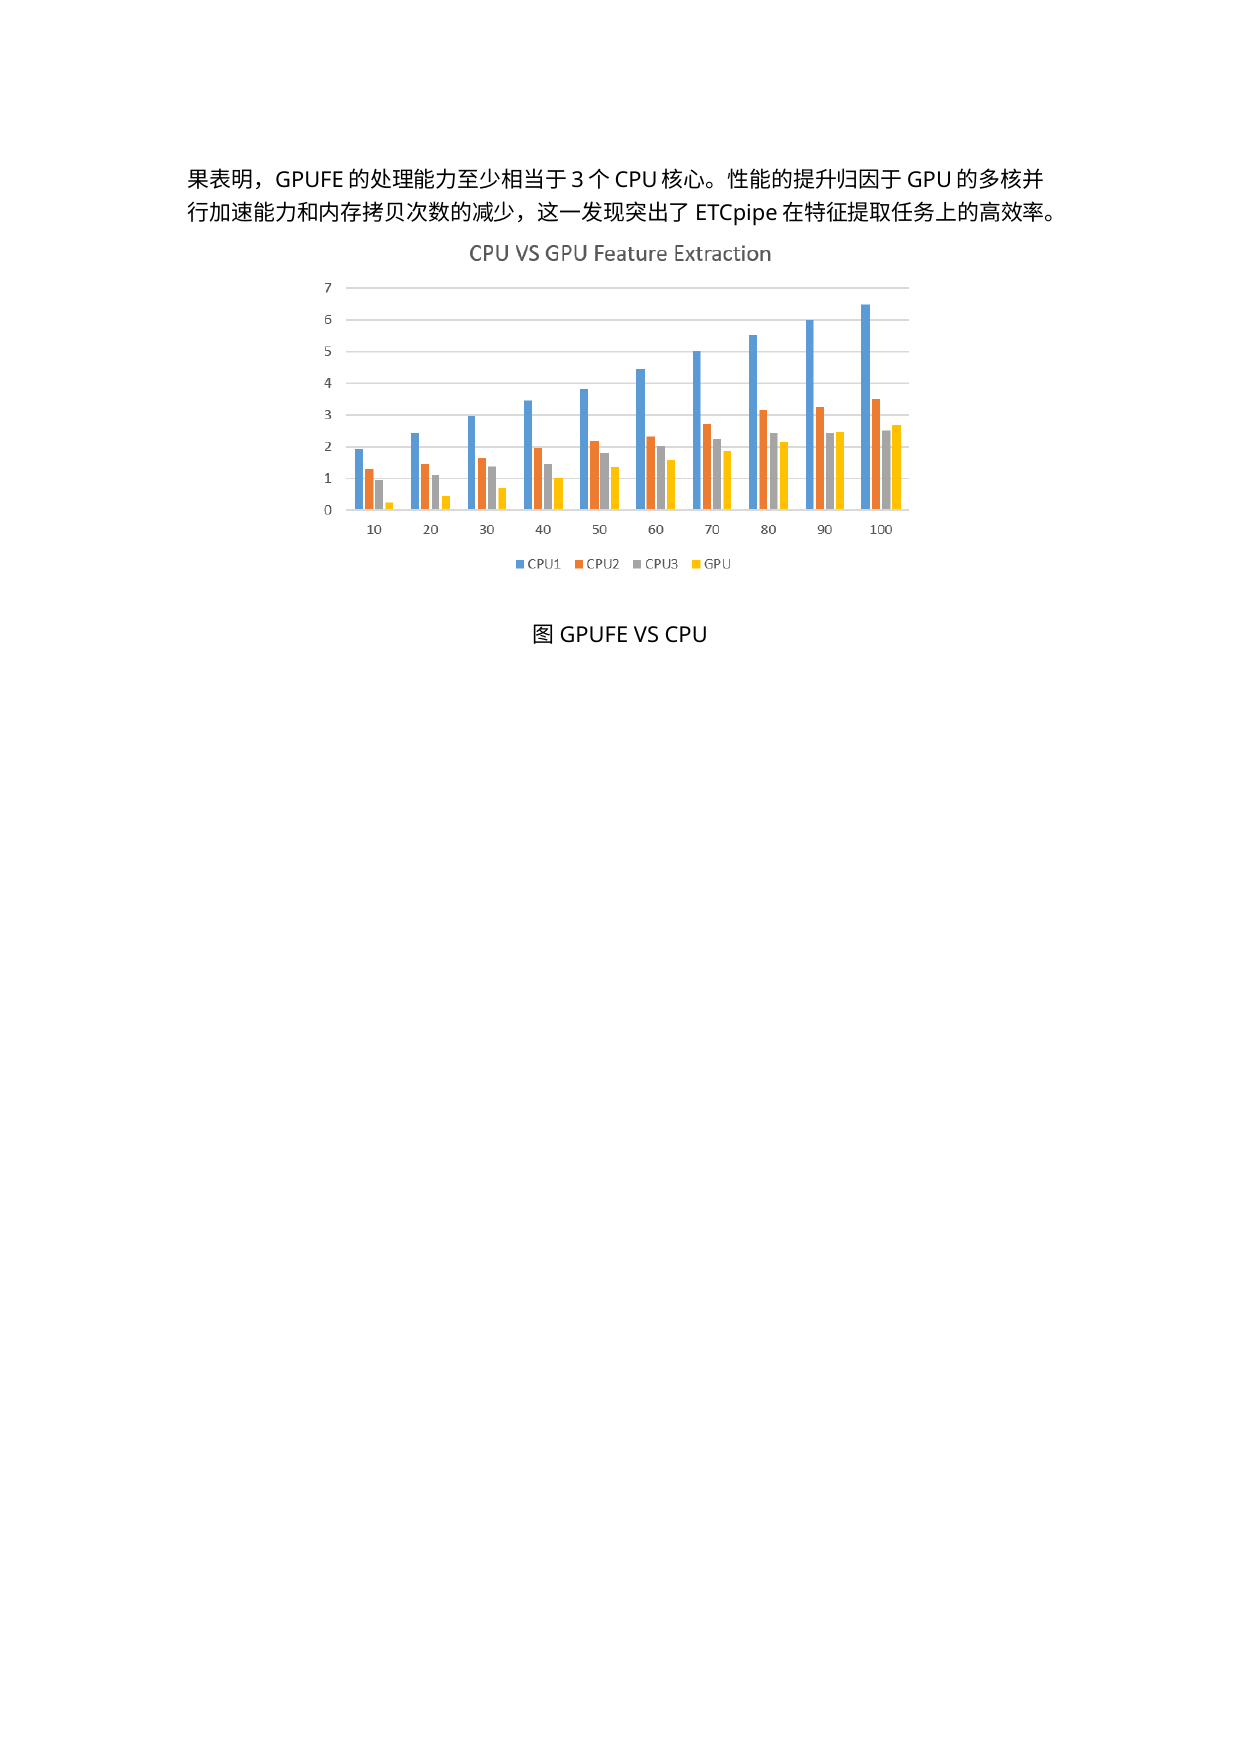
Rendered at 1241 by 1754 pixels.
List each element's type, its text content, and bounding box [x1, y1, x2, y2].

text 图 GPUFE VS CPU [187, 617, 1053, 649]
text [187, 162, 1053, 227]
picture [314, 227, 926, 587]
